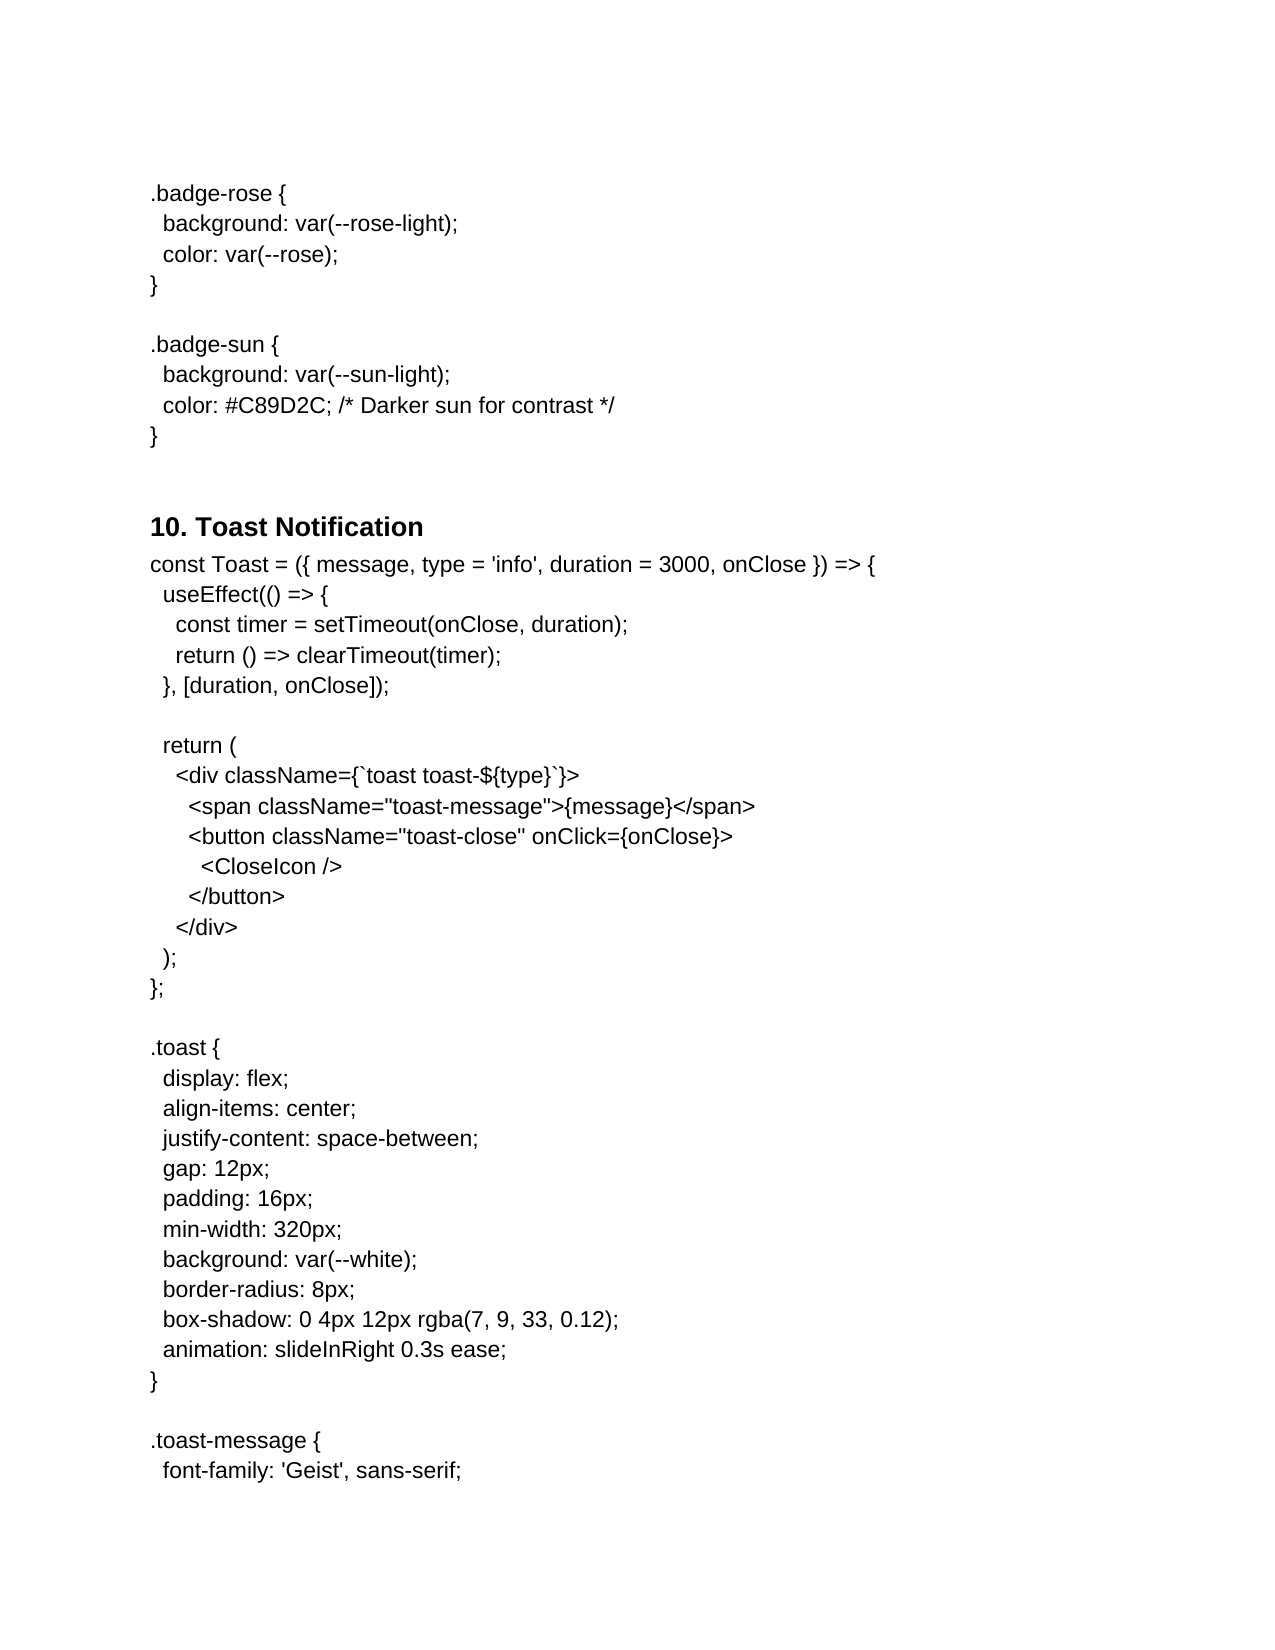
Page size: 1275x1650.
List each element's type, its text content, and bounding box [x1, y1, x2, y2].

text box-shadow: 0 4px 12px rgba(7, 9, 33, 0.12); [150, 1306, 1125, 1333]
text } [150, 271, 1125, 297]
text min-width: 320px; [150, 1216, 1125, 1242]
text <button className="toast-close" onClick={onClose}> [150, 823, 1125, 849]
text color: #C89D2C; /* Darker sun for contrast */ [150, 392, 1125, 418]
text gap: 12px; [150, 1155, 1125, 1182]
text <div className={`toast toast-${type}`}> [150, 762, 1125, 789]
text padding: 16px; [150, 1185, 1125, 1212]
text color: var(--rose); [150, 241, 1125, 267]
text </button> [150, 883, 1125, 910]
text .badge-rose { [150, 180, 1125, 207]
text border-radius: 8px; [150, 1276, 1125, 1302]
text background: var(--sun-light); [150, 361, 1125, 388]
text return () => clearTimeout(timer); [150, 642, 1125, 668]
text } [150, 422, 1125, 448]
text const Toast = ({ message, type = 'info', duration = 3000, onClose }) => { [150, 551, 1125, 577]
text <span className="toast-message">{message}</span> [150, 793, 1125, 819]
text </div> [150, 913, 1125, 940]
text justify-content: space-between; [150, 1125, 1125, 1151]
text .badge-sun { [150, 331, 1125, 358]
subtitle 10. Toast Notification [150, 511, 1125, 543]
text }; [150, 974, 1125, 1000]
text display: flex; [150, 1064, 1125, 1091]
text } [150, 1367, 1125, 1393]
text font-family: 'Geist', sans-serif; [150, 1457, 1125, 1484]
text useEffect(() => { [150, 581, 1125, 608]
text ); [150, 944, 1125, 970]
text }, [duration, onClose]); [150, 672, 1125, 698]
text <CloseIcon /> [150, 853, 1125, 879]
text return ( [150, 732, 1125, 759]
text animation: slideInRight 0.3s ease; [150, 1336, 1125, 1363]
text background: var(--rose-light); [150, 210, 1125, 237]
text align-items: center; [150, 1095, 1125, 1121]
text const timer = setTimeout(onClose, duration); [150, 611, 1125, 638]
text background: var(--white); [150, 1246, 1125, 1272]
text .toast { [150, 1034, 1125, 1061]
text .toast-message { [150, 1427, 1125, 1453]
